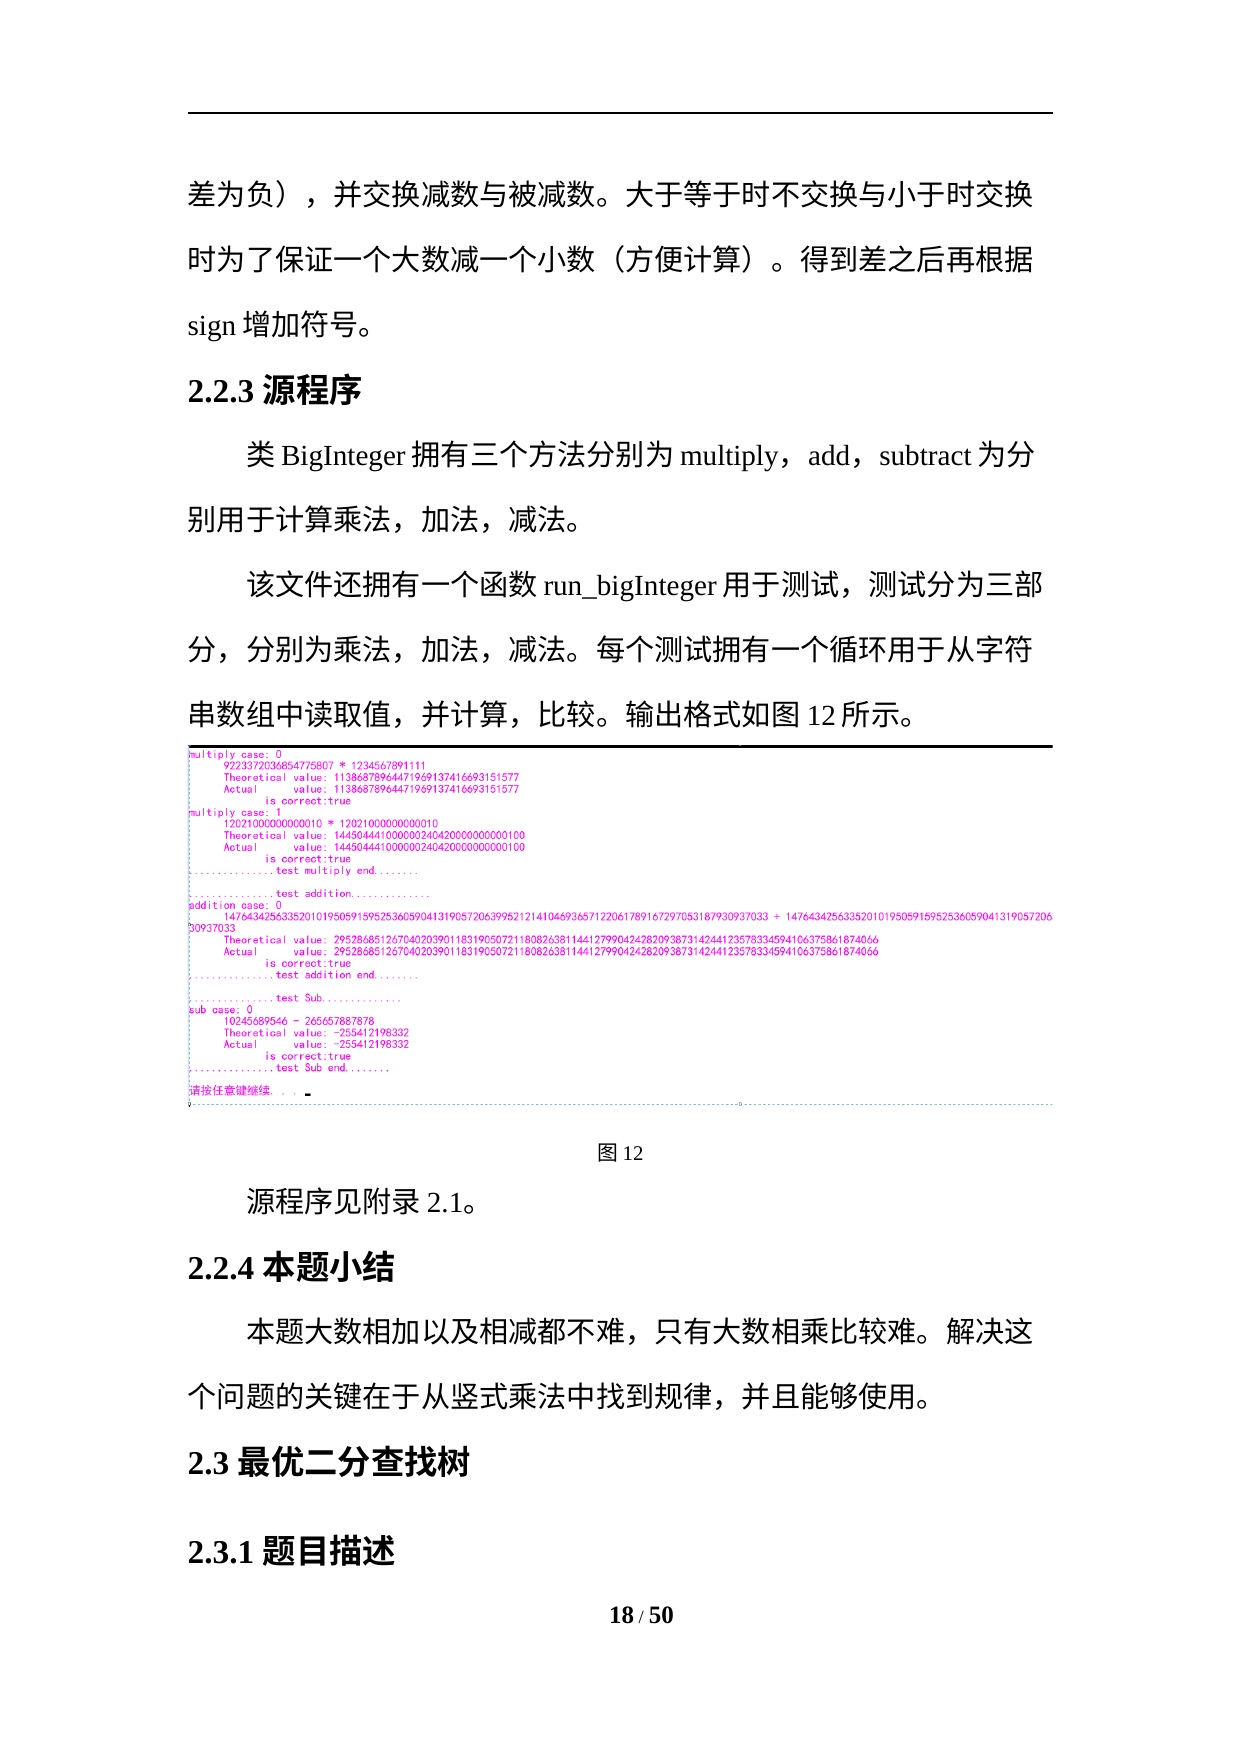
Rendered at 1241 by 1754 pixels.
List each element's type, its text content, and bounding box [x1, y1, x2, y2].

text 图 12 [187, 1135, 1053, 1168]
text 2.3 最优二分查找树 [187, 1428, 1053, 1493]
text 本题大数相加以及相减都不难，只有大数相乘比较难。解决这个问题的关键在于从竖式乘法中找到规律，并且能够使用。 [187, 1298, 1053, 1428]
text 2.3.1 题目描述 [187, 1517, 1053, 1582]
text 源程序见附录2.1。 [187, 1168, 1053, 1233]
text 2.2.4 本题小结 [187, 1233, 1053, 1298]
text 2.2.3 源程序 [187, 355, 1053, 420]
picture [187, 745, 1053, 1107]
text 类BigInteger拥有三个方法分别为multiply，add，subtract为分别用于计算乘法，加法，减法。 [187, 420, 1053, 550]
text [187, 160, 1053, 355]
text 该文件还拥有一个函数run_bigInteger用于测试，测试分为三部分，分别为乘法，加法，减法。每个测试拥有一个循环用于从字符串数组中读取值，并计算，比较。输出格式如图 12所示。 [187, 550, 1053, 745]
